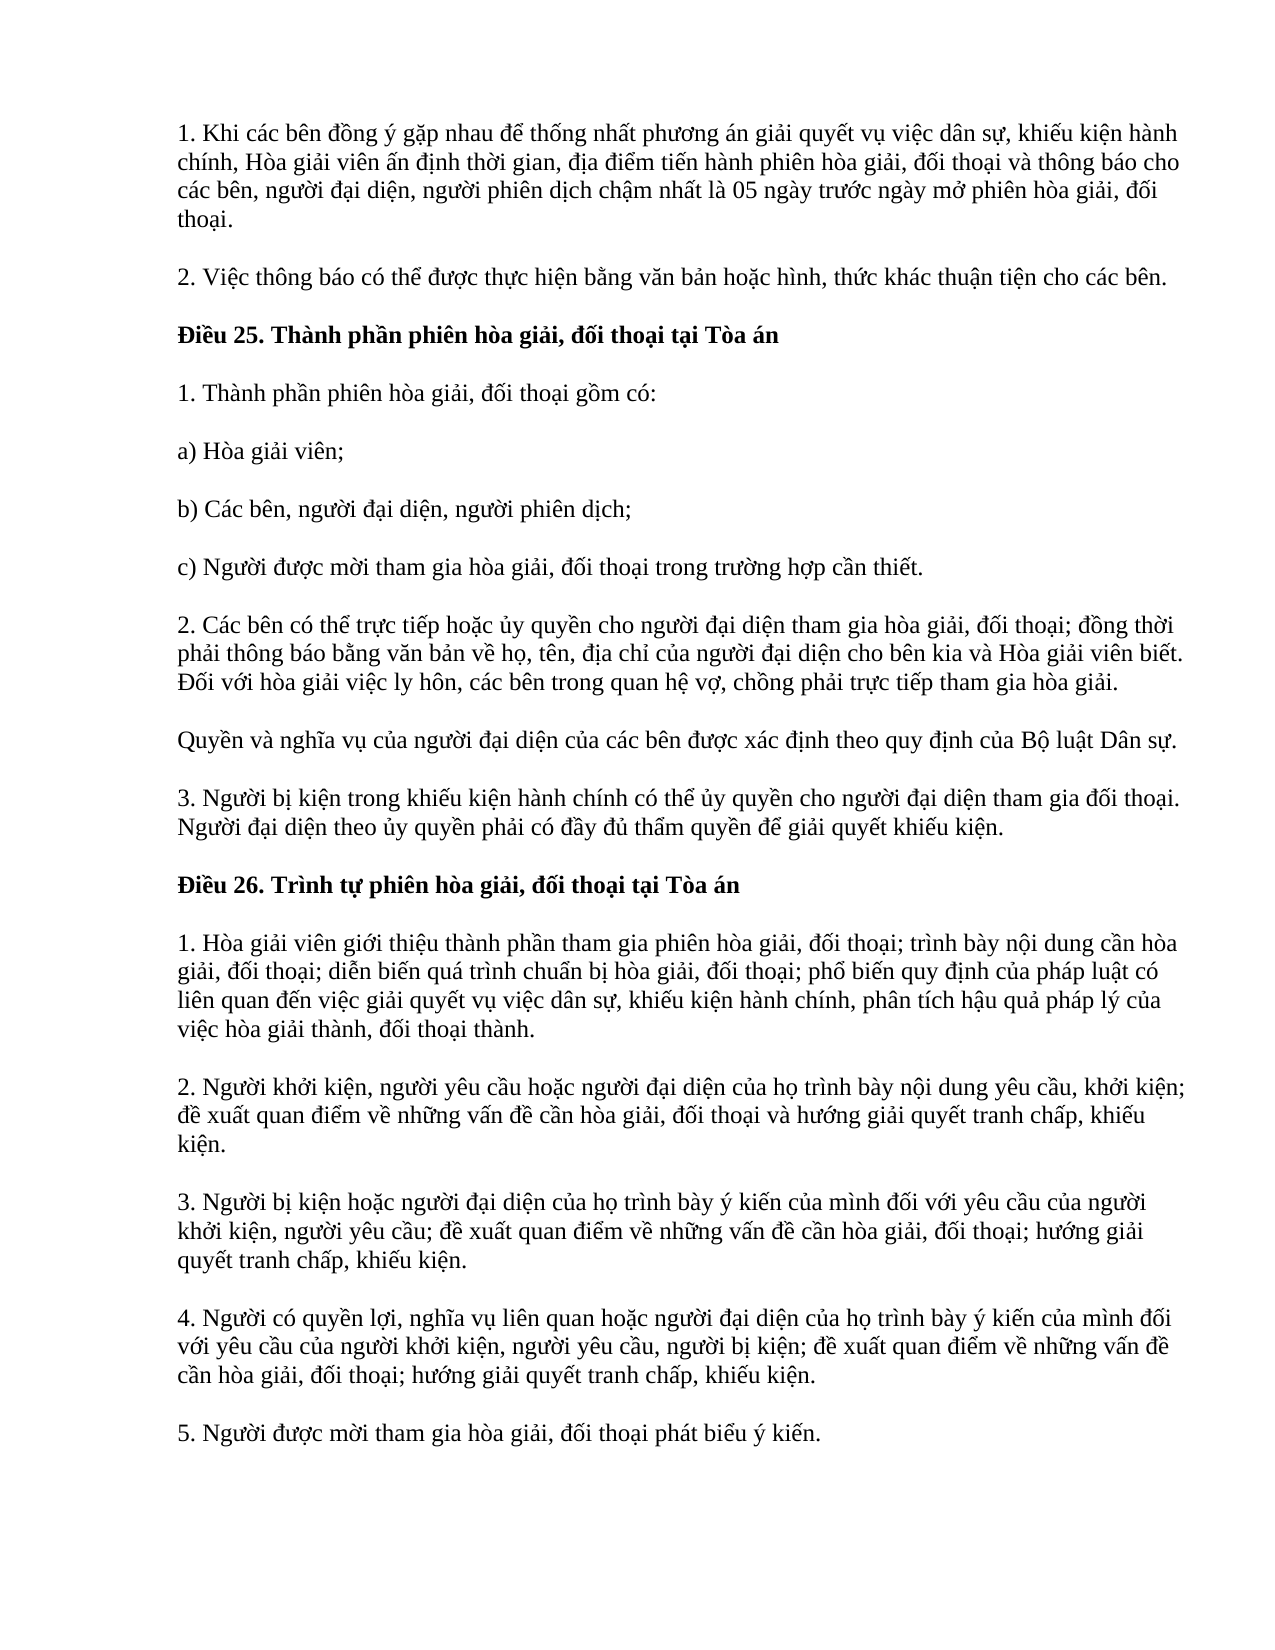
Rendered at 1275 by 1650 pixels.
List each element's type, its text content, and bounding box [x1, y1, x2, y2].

text Điều 26. Trình tự phiên hòa giải, đối thoại tại Tòa án [177, 870, 1186, 898]
text 5. Người được mời tham gia hòa giải, đối thoại phát biểu ý kiến. [177, 1418, 1186, 1447]
text a) Hòa giải viên; [177, 436, 1186, 465]
text 4. Người có quyền lợi, nghĩa vụ liên quan hoặc người đại diện của họ trình bày ý kiến của mình đối với yêu cầu của người khởi kiện, người yêu cầu, người bị kiện; đề xuất quan điểm về những vấn đề cần hòa giải, đối thoại; hướng giải quyết tranh chấp, khiếu kiện. [177, 1303, 1186, 1389]
text 2. Việc thông báo có thể được thực hiện bằng văn bản hoặc hình, thức khác thuận tiện cho các bên. [177, 262, 1186, 291]
text 1. Khi các bên đồng ý gặp nhau để thống nhất phương án giải quyết vụ việc dân sự, khiếu kiện hành chính, Hòa giải viên ấn định thời gian, địa điểm tiến hành phiên hòa giải, đối thoại và thông báo cho các bên, người đại diện, người phiên dịch chậm nhất là 05 ngày trước ngày mở phiên hòa giải, đối thoại. [177, 118, 1186, 233]
text Điều 25. Thành phần phiên hòa giải, đối thoại tại Tòa án [177, 320, 1186, 349]
text 2. Các bên có thể trực tiếp hoặc ủy quyền cho người đại diện tham gia hòa giải, đối thoại; đồng thời phải thông báo bằng văn bản về họ, tên, địa chỉ của người đại diện cho bên kia và Hòa giải viên biết. Đối với hòa giải việc ly hôn, các bên trong quan hệ vợ, chồng phải trực tiếp tham gia hòa giải. [177, 610, 1186, 696]
text 1. Hòa giải viên giới thiệu thành phần tham gia phiên hòa giải, đối thoại; trình bày nội dung cần hòa giải, đối thoại; diễn biến quá trình chuẩn bị hòa giải, đối thoại; phổ biến quy định của pháp luật có liên quan đến việc giải quyết vụ việc dân sự, khiếu kiện hành chính, phân tích hậu quả pháp lý của việc hòa giải thành, đối thoại thành. [177, 928, 1186, 1043]
text 3. Người bị kiện trong khiếu kiện hành chính có thể ủy quyền cho người đại diện tham gia đối thoại. Người đại diện theo ủy quyền phải có đầy đủ thẩm quyền để giải quyết khiếu kiện. [177, 783, 1186, 841]
text c) Người được mời tham gia hòa giải, đối thoại trong trường hợp cần thiết. [177, 552, 1186, 581]
text 1. Thành phần phiên hòa giải, đối thoại gồm có: [177, 378, 1186, 407]
text 2. Người khởi kiện, người yêu cầu hoặc người đại diện của họ trình bày nội dung yêu cầu, khởi kiện; đề xuất quan điểm về những vấn đề cần hòa giải, đối thoại và hướng giải quyết tranh chấp, khiếu kiện. [177, 1072, 1186, 1158]
text Quyền và nghĩa vụ của người đại diện của các bên được xác định theo quy định của Bộ luật Dân sự. [177, 725, 1186, 754]
text b) Các bên, người đại diện, người phiên dịch; [177, 494, 1186, 523]
text 3. Người bị kiện hoặc người đại diện của họ trình bày ý kiến của mình đối với yêu cầu của người khởi kiện, người yêu cầu; đề xuất quan điểm về những vấn đề cần hòa giải, đối thoại; hướng giải quyết tranh chấp, khiếu kiện. [177, 1187, 1186, 1273]
